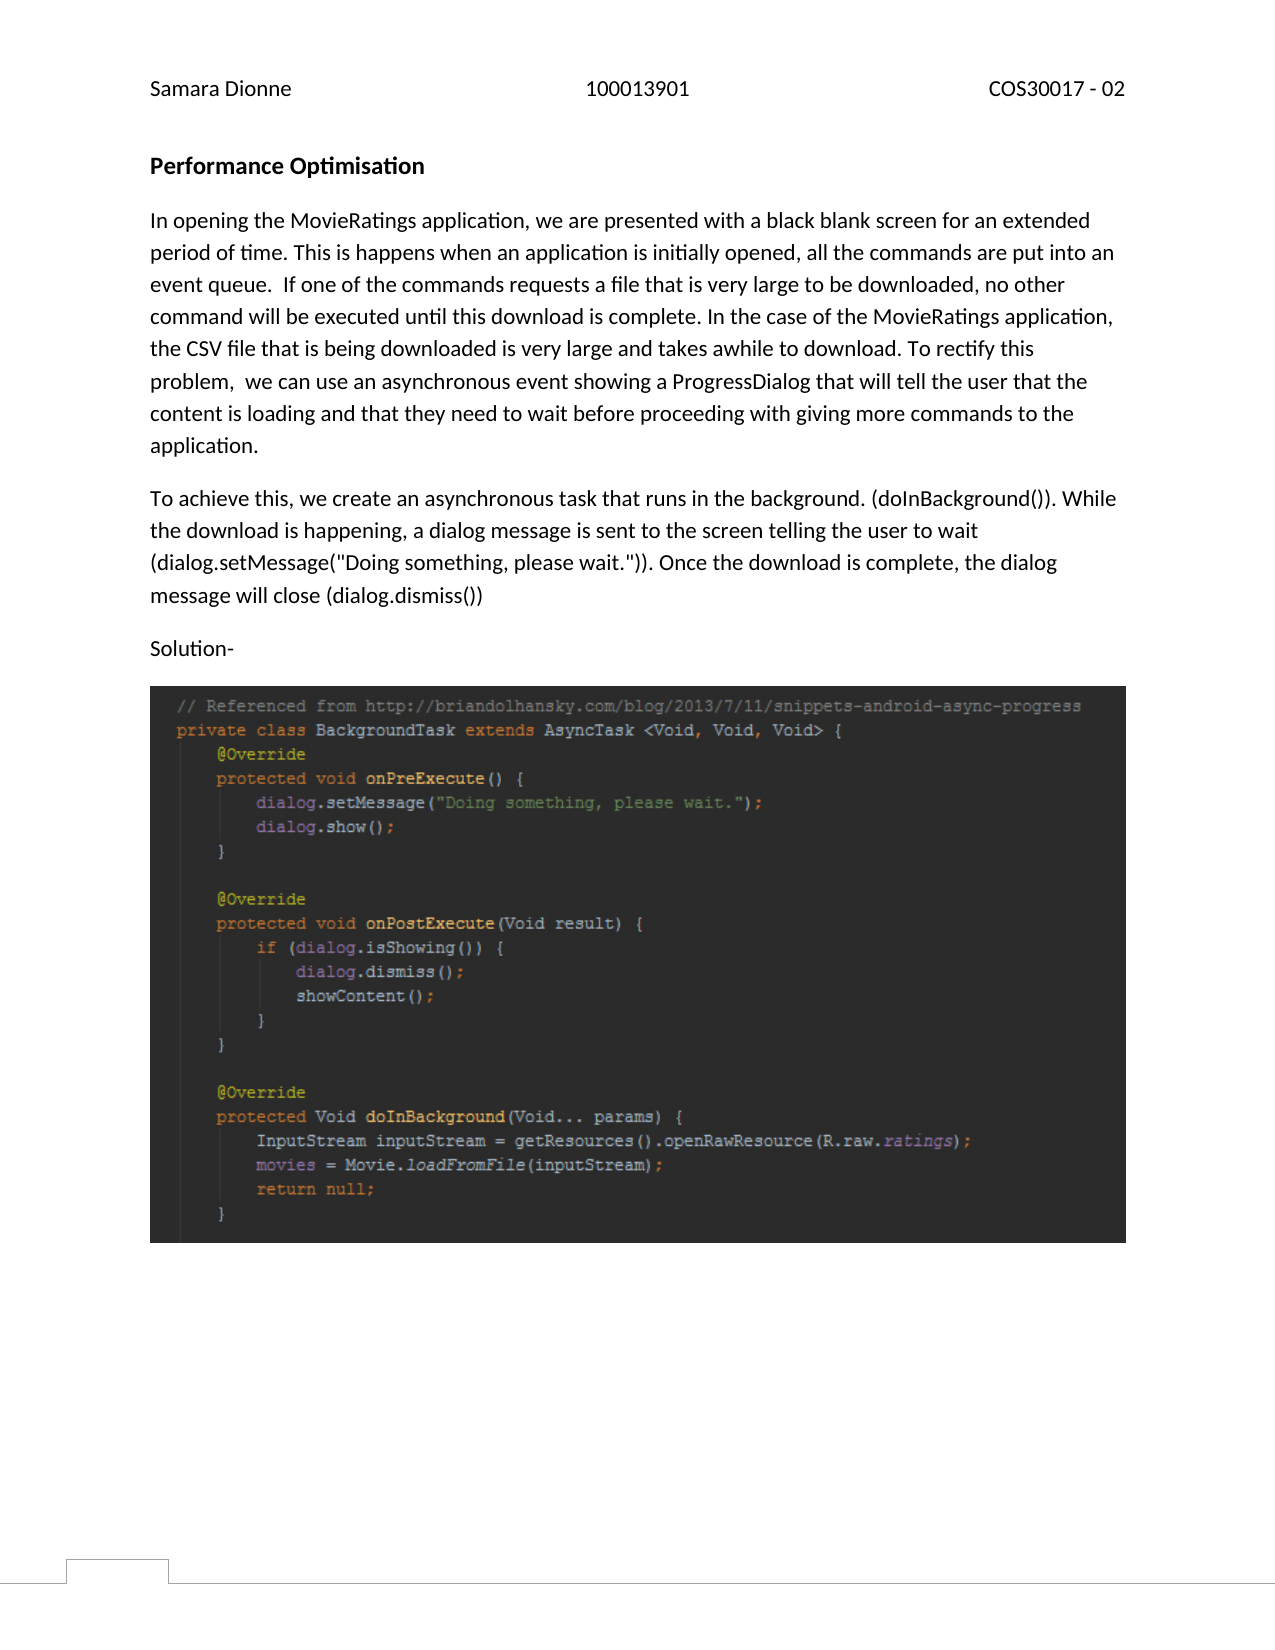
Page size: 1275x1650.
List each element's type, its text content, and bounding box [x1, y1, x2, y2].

text Solution- [150, 634, 1125, 662]
picture [150, 686, 1126, 1243]
text Performance Optimisation [150, 150, 1125, 181]
text To achieve this, we create an asynchronous task that runs in the background. (doInBackground()). While the download is happening, a dialog message is sent to the screen telling the user to wait (dialog.setMessage("Doing something, please wait.")). Once the download is complete, the dialog message will close (dialog.dismiss()) [150, 484, 1125, 609]
text In opening the MovieRatings application, we are presented with a black blank screen for an extended period of time. This is happens when an application is initially opened, all the commands are put into an event queue. If one of the commands requests a file that is very large to be downloaded, no other command will be executed until this download is complete. In the case of the MovieRatings application, the CSV file that is being downloaded is very large and takes awhile to download. To rectify this problem, we can use an asynchronous event showing a ProgressDialog that will tell the user that the content is loading and that they need to wait before proceeding with giving more commands to the application. [150, 206, 1125, 459]
